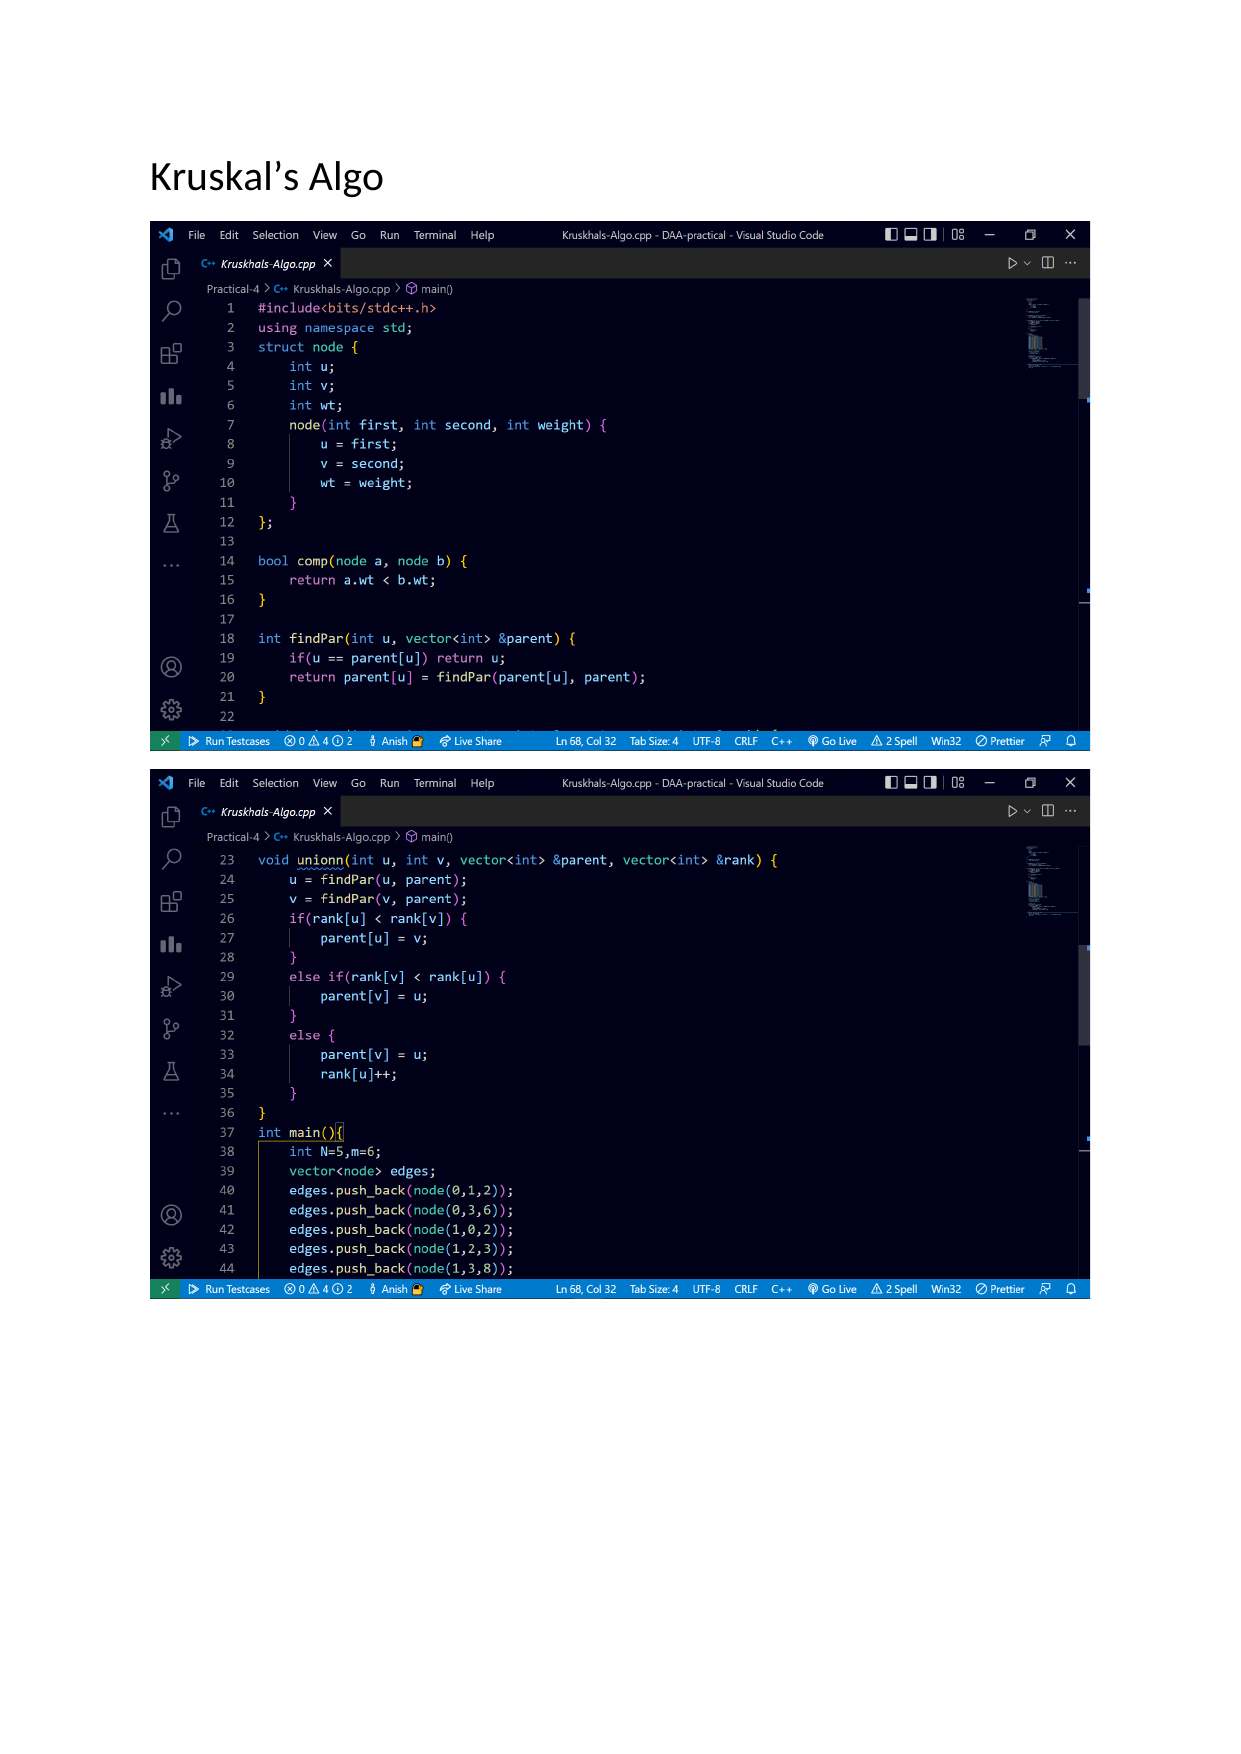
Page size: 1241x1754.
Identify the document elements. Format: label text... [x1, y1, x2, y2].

picture [150, 221, 1091, 751]
text Kruskal’s Algo [150, 150, 1090, 201]
picture [150, 769, 1091, 1299]
